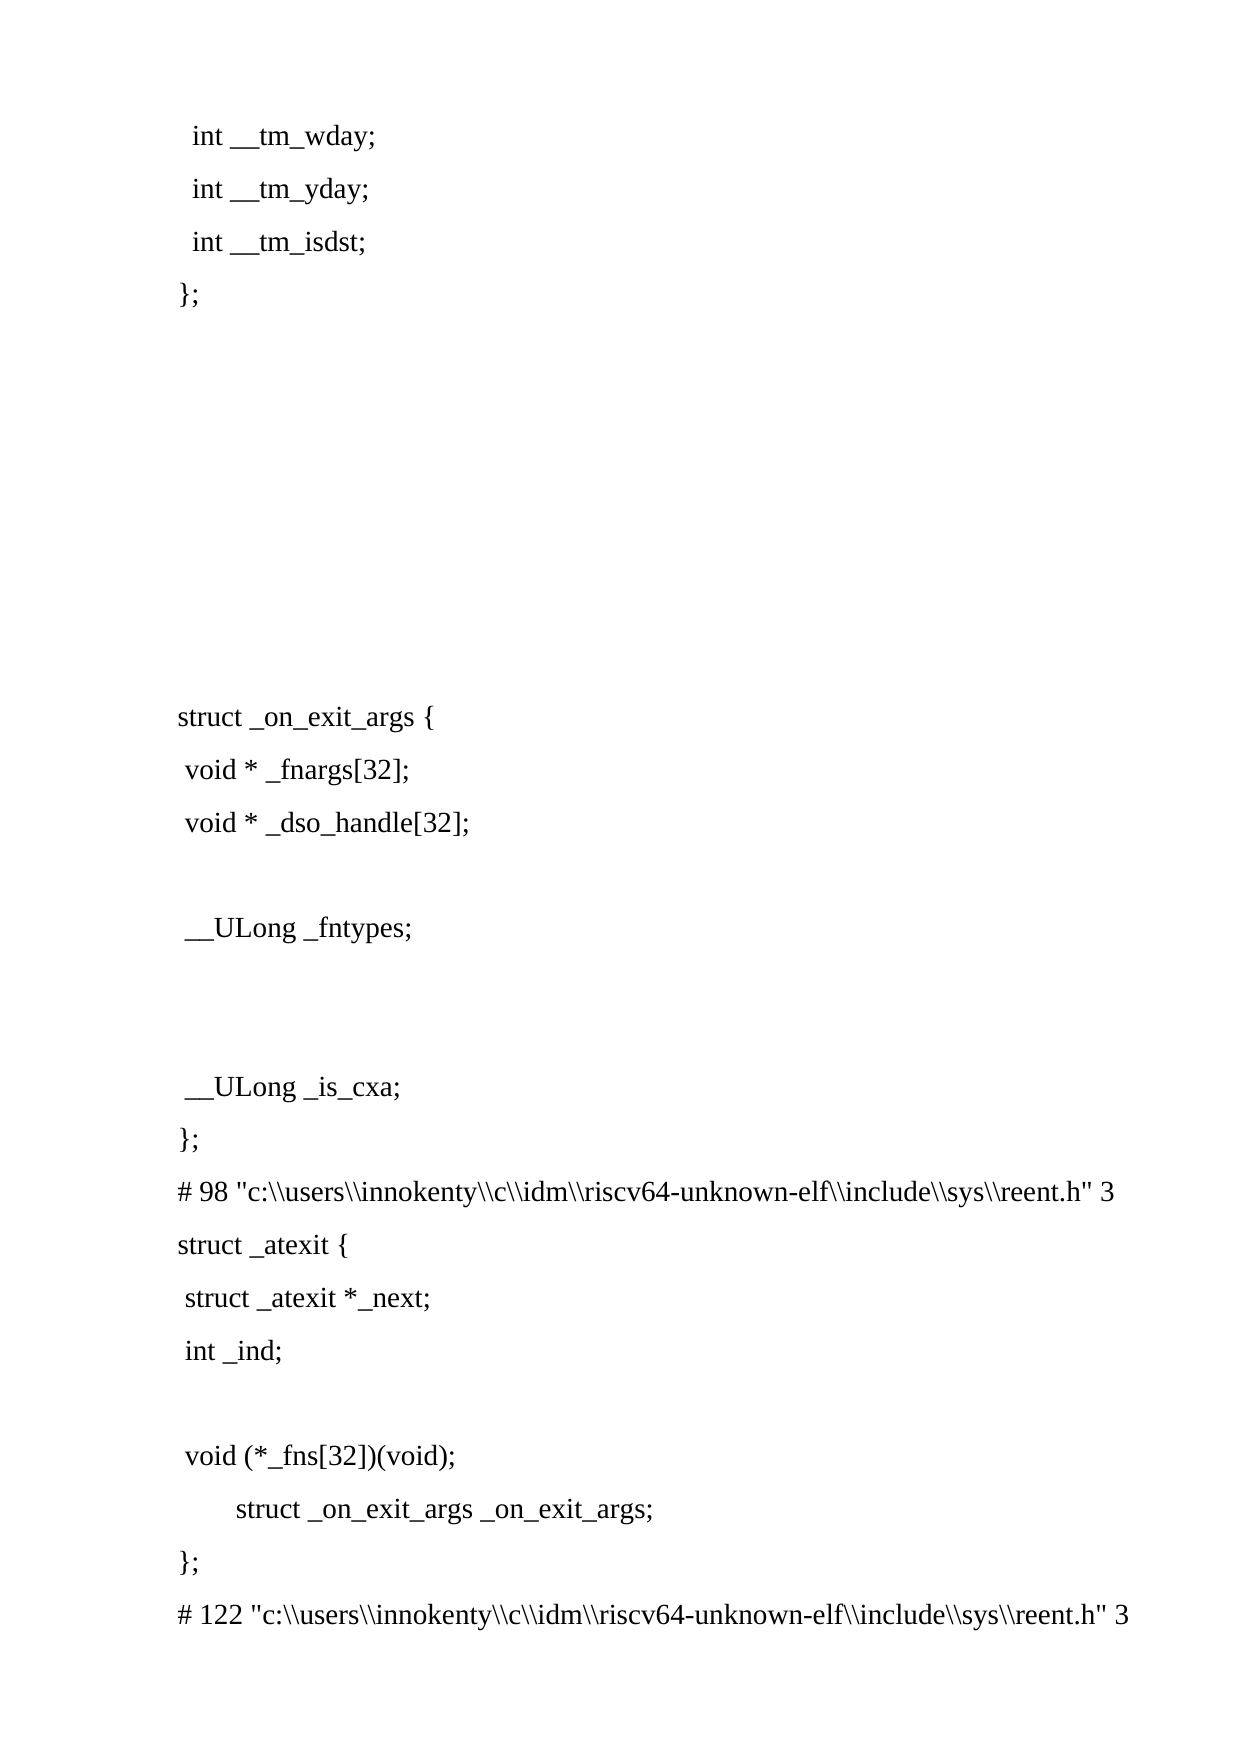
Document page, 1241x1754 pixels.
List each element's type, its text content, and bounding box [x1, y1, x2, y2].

text int _ind; [177, 1333, 1152, 1366]
text }; [177, 277, 1152, 310]
text void * _fnargs[32]; [177, 752, 1152, 785]
text int __tm_wday; [177, 118, 1152, 152]
text void (*_fns[32])(void); [177, 1438, 1152, 1472]
text struct _atexit *_next; [177, 1280, 1152, 1313]
text int __tm_yday; [177, 171, 1152, 204]
text # 122 "c:\\users\\innokenty\\c\\idm\\riscv64-unknown-elf\\include\\sys\\reent.h" 3 [177, 1597, 1152, 1630]
text struct _on_exit_args { [177, 699, 1152, 733]
text int __tm_isdst; [177, 224, 1152, 257]
text # 98 "c:\\users\\innokenty\\c\\idm\\riscv64-unknown-elf\\include\\sys\\reent.h" 3 [177, 1174, 1152, 1208]
text __ULong _is_cxa; [177, 1069, 1152, 1102]
text struct _atexit { [177, 1227, 1152, 1261]
text struct _on_exit_args _on_exit_args; [177, 1491, 1152, 1525]
text __ULong _fntypes; [177, 910, 1152, 944]
text }; [177, 1544, 1152, 1578]
text }; [177, 1122, 1152, 1155]
text void * _dso_handle[32]; [177, 805, 1152, 838]
